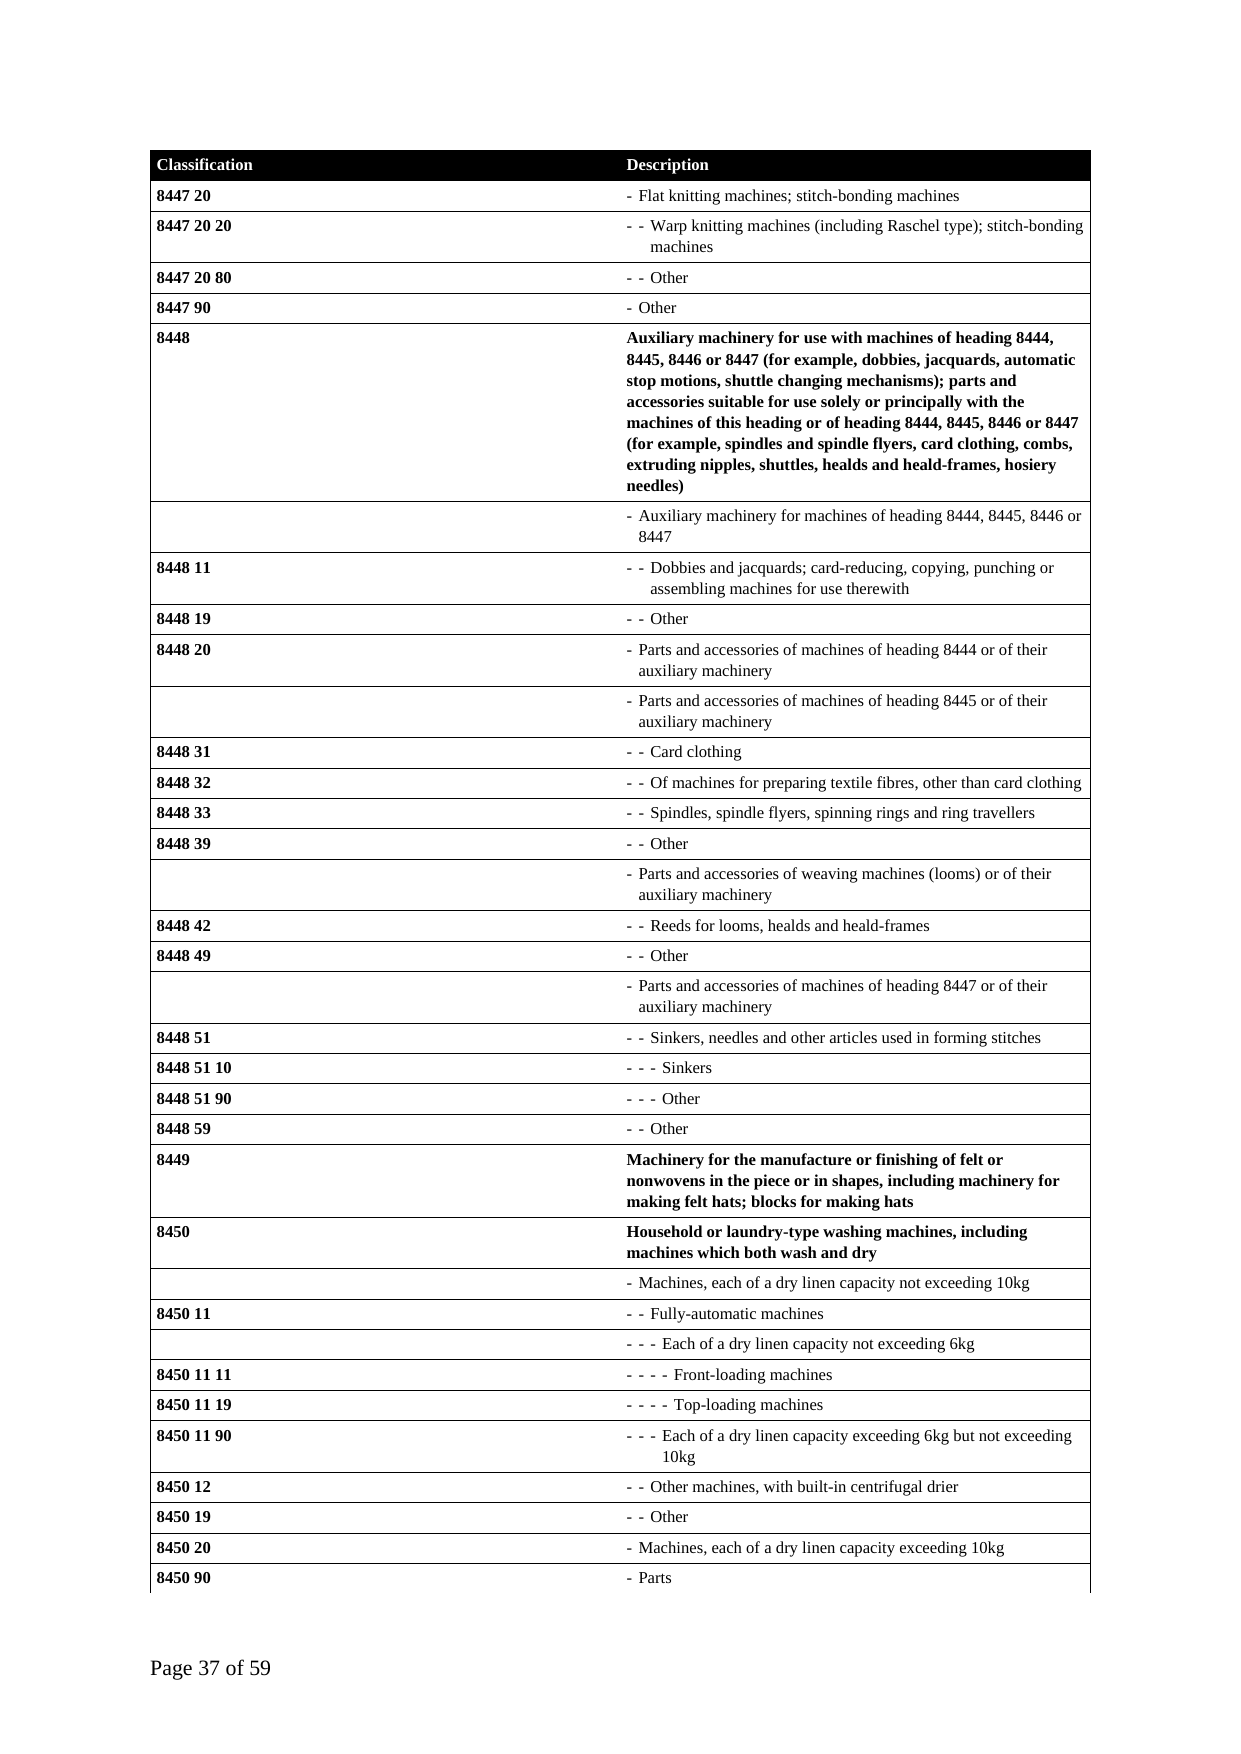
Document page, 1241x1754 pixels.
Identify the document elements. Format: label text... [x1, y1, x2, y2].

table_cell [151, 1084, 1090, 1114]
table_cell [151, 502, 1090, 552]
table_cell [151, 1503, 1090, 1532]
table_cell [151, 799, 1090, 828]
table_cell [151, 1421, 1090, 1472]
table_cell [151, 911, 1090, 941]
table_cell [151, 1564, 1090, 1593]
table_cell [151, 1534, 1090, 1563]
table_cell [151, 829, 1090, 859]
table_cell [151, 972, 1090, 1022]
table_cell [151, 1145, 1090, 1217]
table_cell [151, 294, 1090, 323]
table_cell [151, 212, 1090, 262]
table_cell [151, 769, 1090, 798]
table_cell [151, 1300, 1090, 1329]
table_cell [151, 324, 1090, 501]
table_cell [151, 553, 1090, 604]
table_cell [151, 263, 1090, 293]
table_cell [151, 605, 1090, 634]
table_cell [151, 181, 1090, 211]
table_header Description [621, 151, 1090, 180]
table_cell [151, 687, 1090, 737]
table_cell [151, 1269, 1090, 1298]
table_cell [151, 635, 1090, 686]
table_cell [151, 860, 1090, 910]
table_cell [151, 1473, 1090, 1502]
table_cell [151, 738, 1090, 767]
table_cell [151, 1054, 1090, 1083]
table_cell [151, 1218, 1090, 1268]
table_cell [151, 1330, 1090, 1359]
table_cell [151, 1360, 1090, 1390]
table_header Classification [151, 151, 621, 180]
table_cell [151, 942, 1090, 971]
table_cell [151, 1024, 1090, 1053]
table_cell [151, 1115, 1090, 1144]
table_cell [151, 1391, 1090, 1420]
